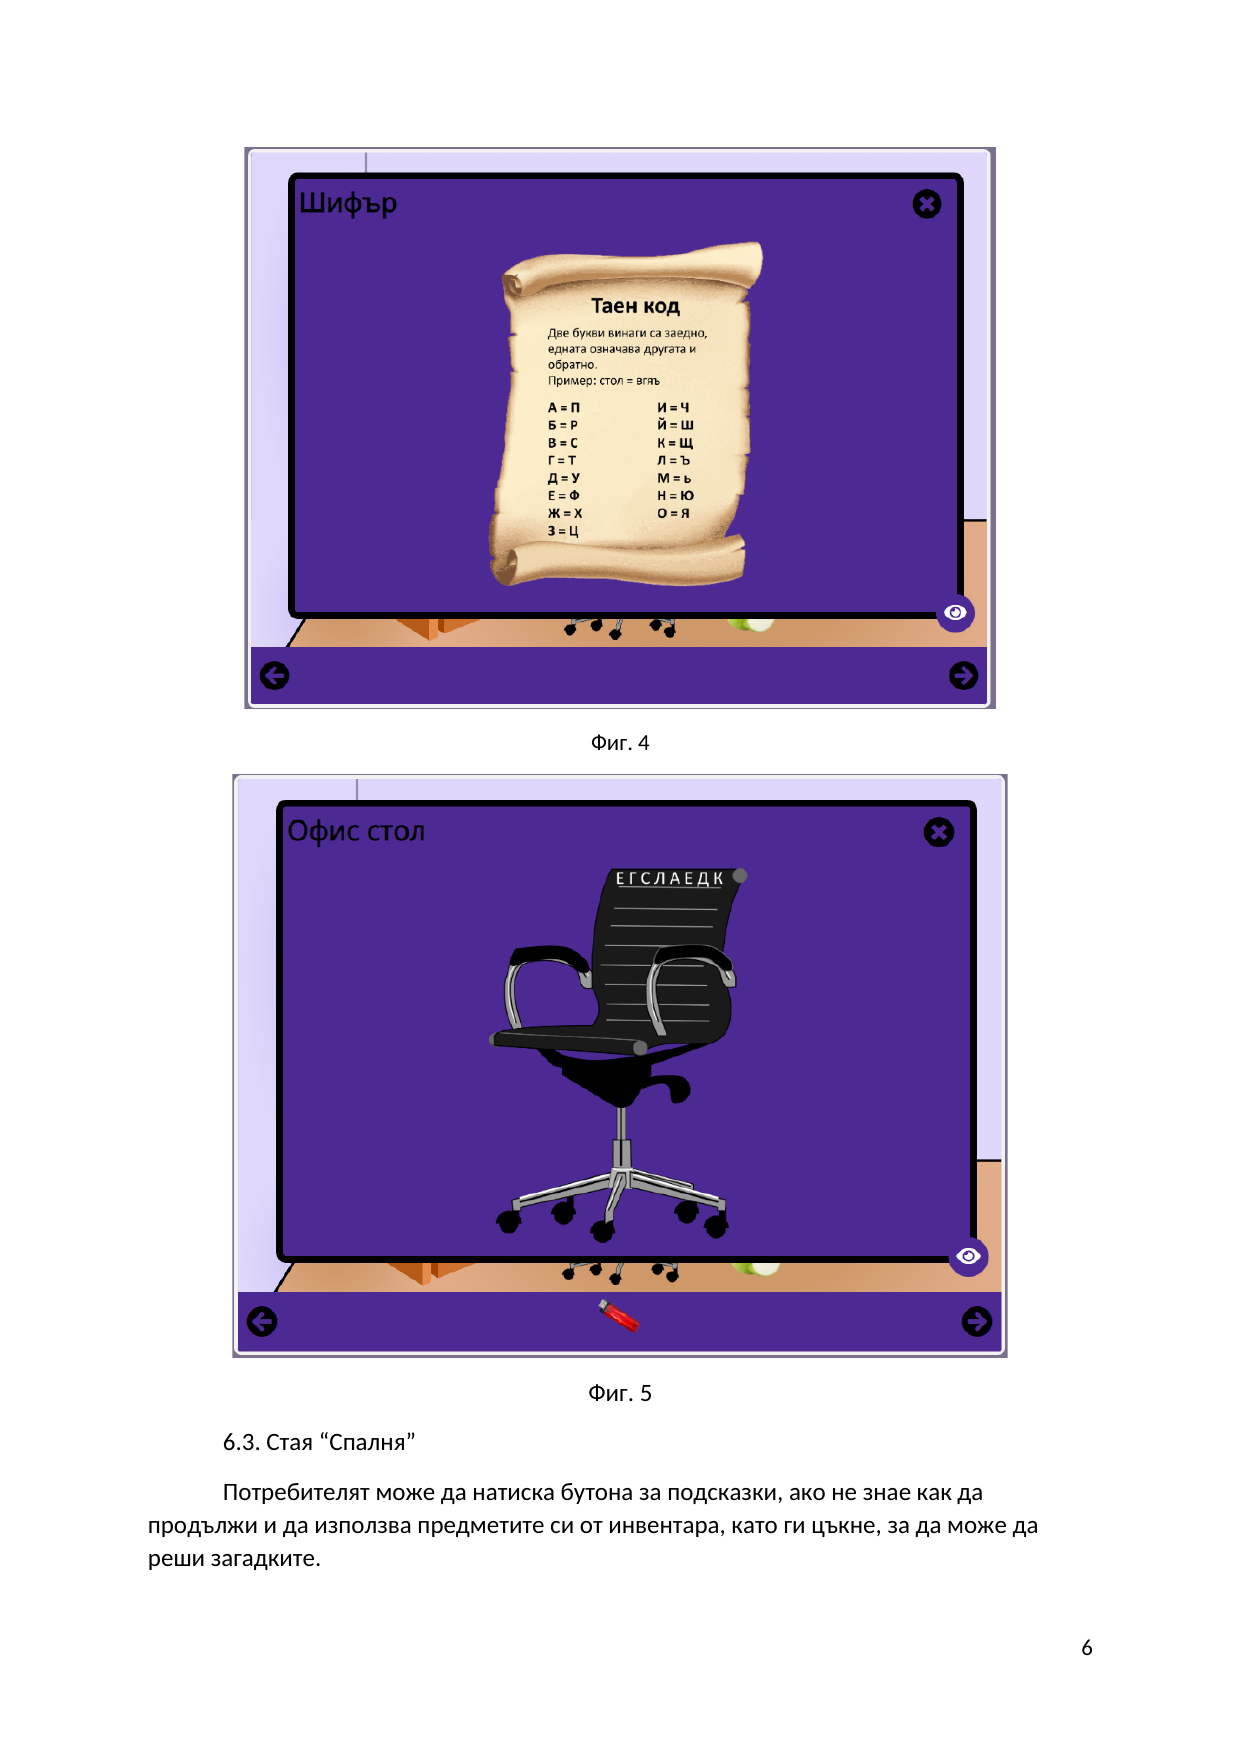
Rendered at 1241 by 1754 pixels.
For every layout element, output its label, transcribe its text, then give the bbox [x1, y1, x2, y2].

picture [244, 147, 996, 709]
picture [232, 774, 1008, 1358]
text 6.3. Стая “Спалня” [148, 1426, 1093, 1457]
text Фиг. 5 [148, 1377, 1093, 1407]
text Потребителят може да натиска бутона за подсказки, ако не знае как да продължи и да използва предметите си от инвентара, като ги цъкне, за да може да реши загадките. [148, 1476, 1093, 1572]
text Фиг. 4 [148, 728, 1093, 756]
